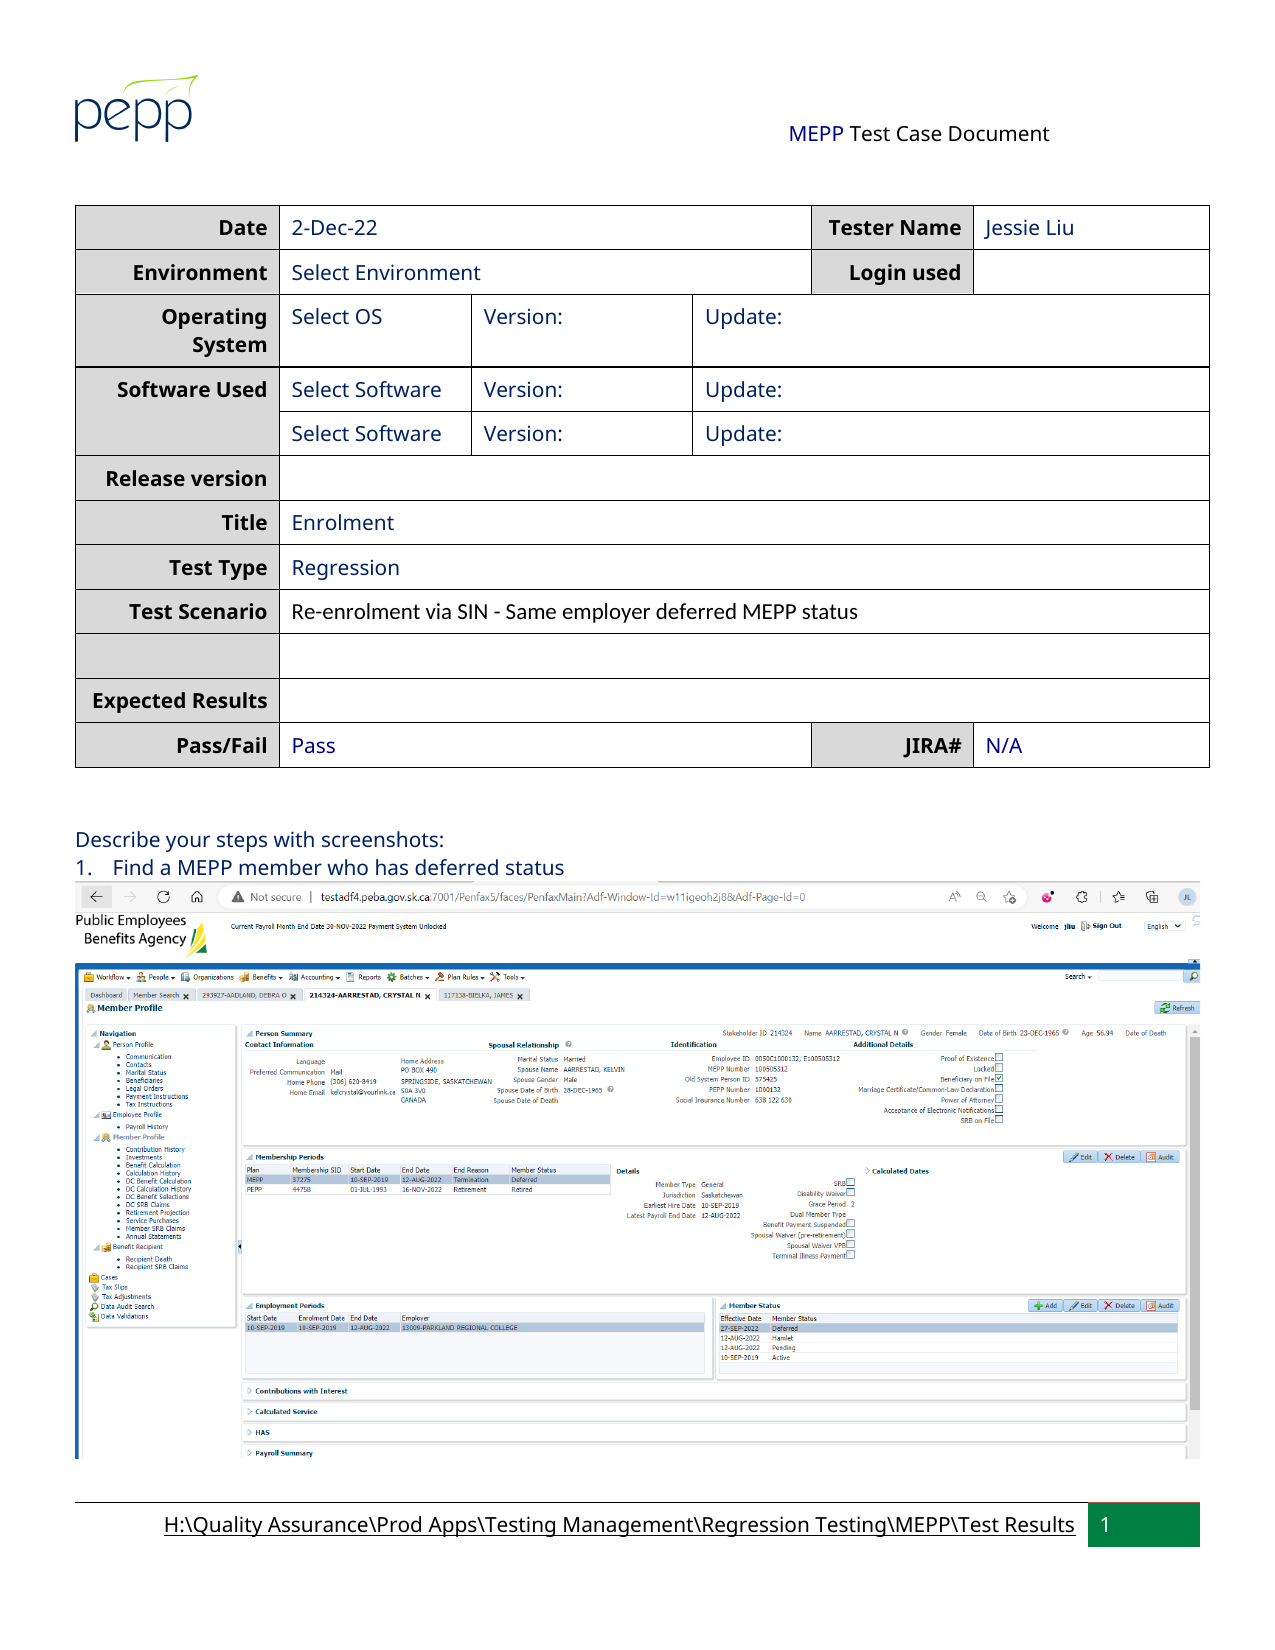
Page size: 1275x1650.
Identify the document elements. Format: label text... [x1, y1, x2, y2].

table_cell Software Used [76, 368, 279, 455]
text Describe your steps with screenshots: [75, 825, 1200, 853]
table_cell [280, 545, 1209, 589]
table_cell N/A [974, 723, 1209, 767]
table_cell Test Scenario [76, 590, 279, 633]
table_cell [974, 250, 1209, 293]
table_cell Update: [693, 295, 1209, 366]
table_header [280, 206, 811, 249]
table_cell [280, 456, 1209, 500]
list Find a MEPP member who has deferred status [75, 853, 1200, 881]
table_cell [280, 250, 811, 293]
table_cell Version: [472, 295, 692, 366]
table_cell Version: [472, 412, 692, 455]
table_cell [280, 412, 471, 455]
table_cell Login used [812, 250, 973, 293]
table_cell Enrolment [280, 501, 1209, 544]
table_cell [280, 295, 471, 366]
table_cell Update: [693, 412, 1209, 455]
picture [75, 881, 1200, 1459]
table_header Tester Name [812, 206, 973, 249]
table_header [974, 206, 1209, 249]
table_cell Test Type [76, 545, 279, 589]
table_cell Environment [76, 250, 279, 293]
table_cell Version: [472, 368, 692, 411]
table_cell Pass/Fail [76, 723, 279, 767]
table_cell [280, 368, 471, 411]
table_cell Expected Results [76, 679, 279, 722]
table_cell Update: [693, 368, 1209, 411]
table_cell Title [76, 501, 279, 544]
table_cell [280, 634, 1209, 678]
table_cell Re-enrolment via SIN - Same employer deferred MEPP status [280, 590, 1209, 633]
table_cell [280, 679, 1209, 722]
table_cell Release version [76, 456, 279, 500]
table_cell JIRA# [812, 723, 973, 767]
picture [75, 75, 199, 142]
table_cell [76, 634, 279, 678]
table_cell Operating System [76, 295, 279, 366]
table_header Date [76, 206, 279, 249]
